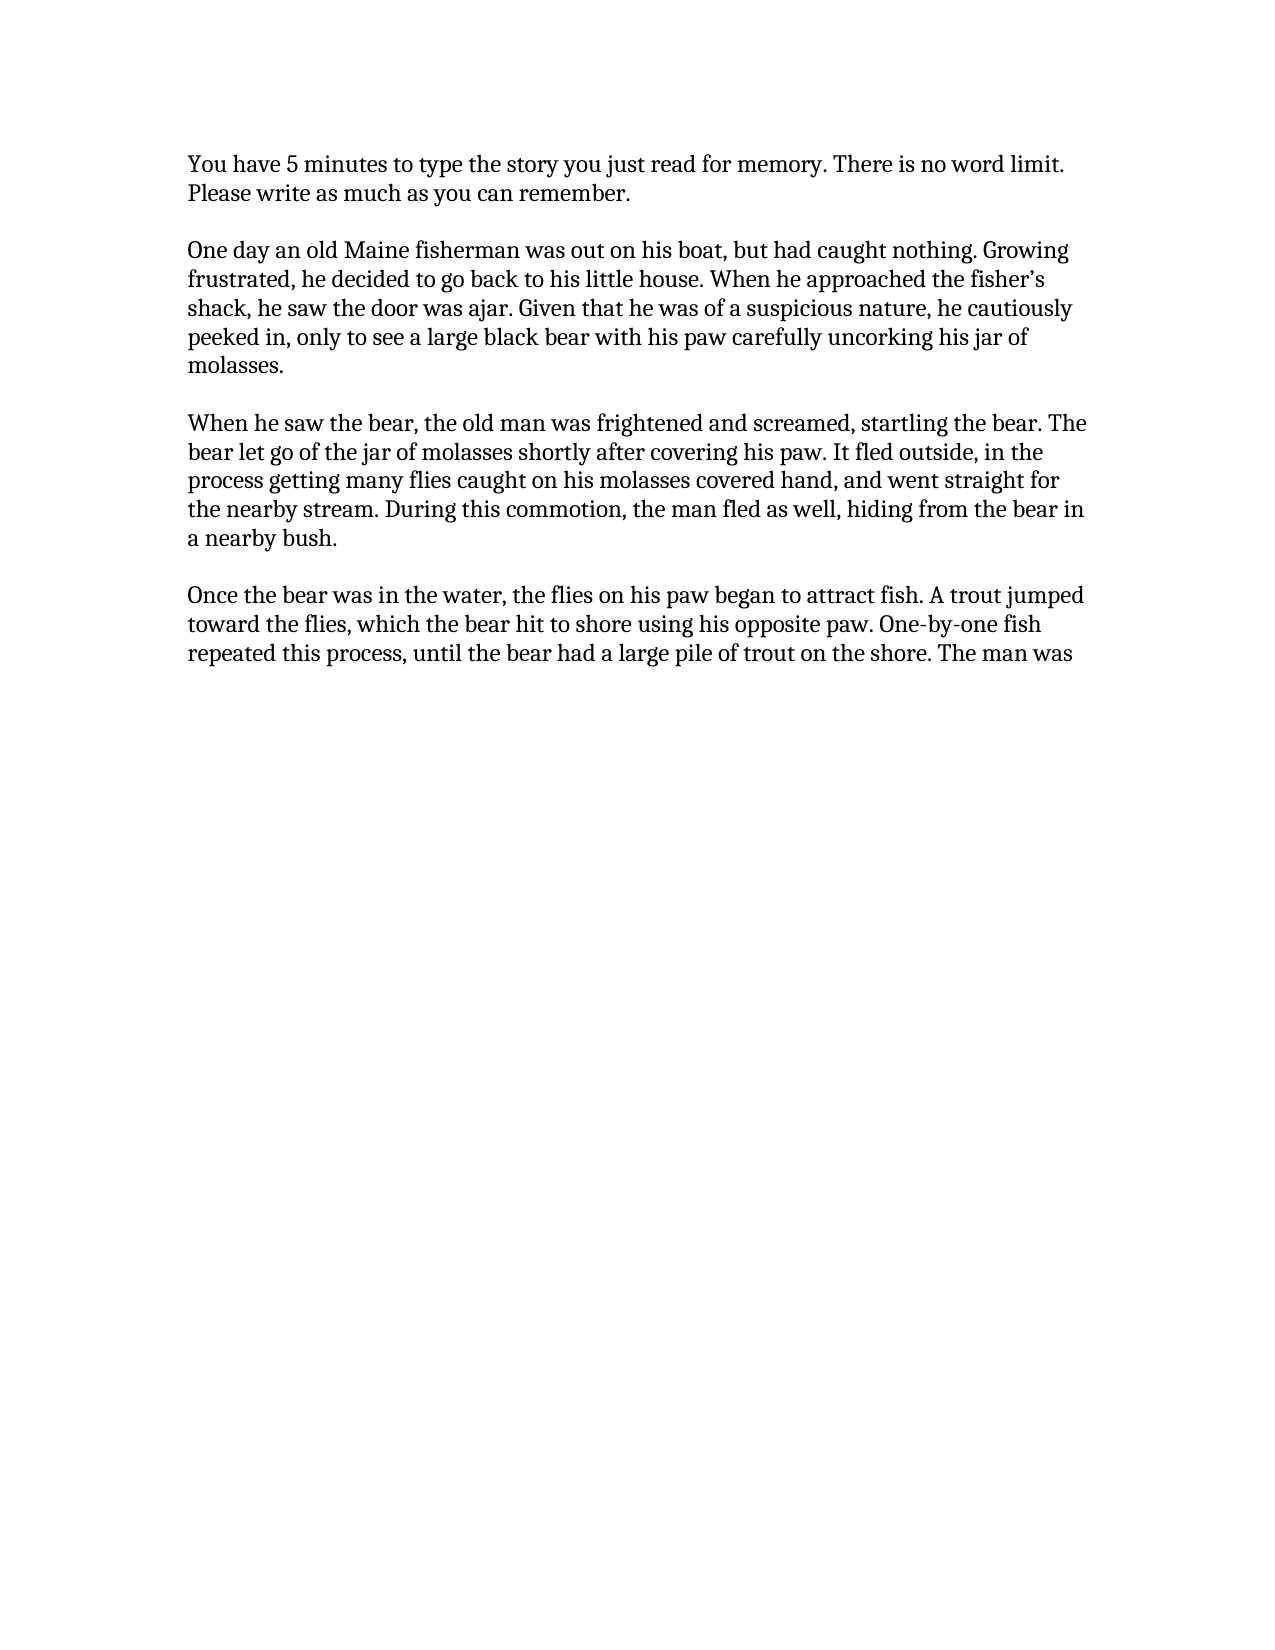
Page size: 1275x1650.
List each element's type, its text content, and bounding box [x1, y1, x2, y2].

text You have 5 minutes to type the story you just read for memory. There is no word limit. Please write as much as you can remember. [187, 150, 1087, 207]
text When he saw the bear, the old man was frightened and screamed, startling the bear. The bear let go of the jar of molasses shortly after covering his paw. It fled outside, in the process getting many flies caught on his molasses covered hand, and went straight for the nearby stream. During this commotion, the man fled as well, hiding from the bear in a nearby bush. [187, 409, 1087, 552]
text Once the bear was in the water, the flies on his paw began to attract fish. A trout jumped toward the flies, which the bear hit to shore using his opposite paw. One-by-one fish repeated this process, until the bear had a large pile of trout on the shore. The man was [187, 581, 1087, 667]
text One day an old Maine fisherman was out on his boat, but had caught nothing. Growing frustrated, he decided to go back to his little house. When he approached the fisher’s shack, he saw the door was ajar. Given that he was of a suspicious nature, he cautiously peeked in, only to see a large black bear with his paw carefully uncorking his jar of molasses. [187, 236, 1087, 380]
